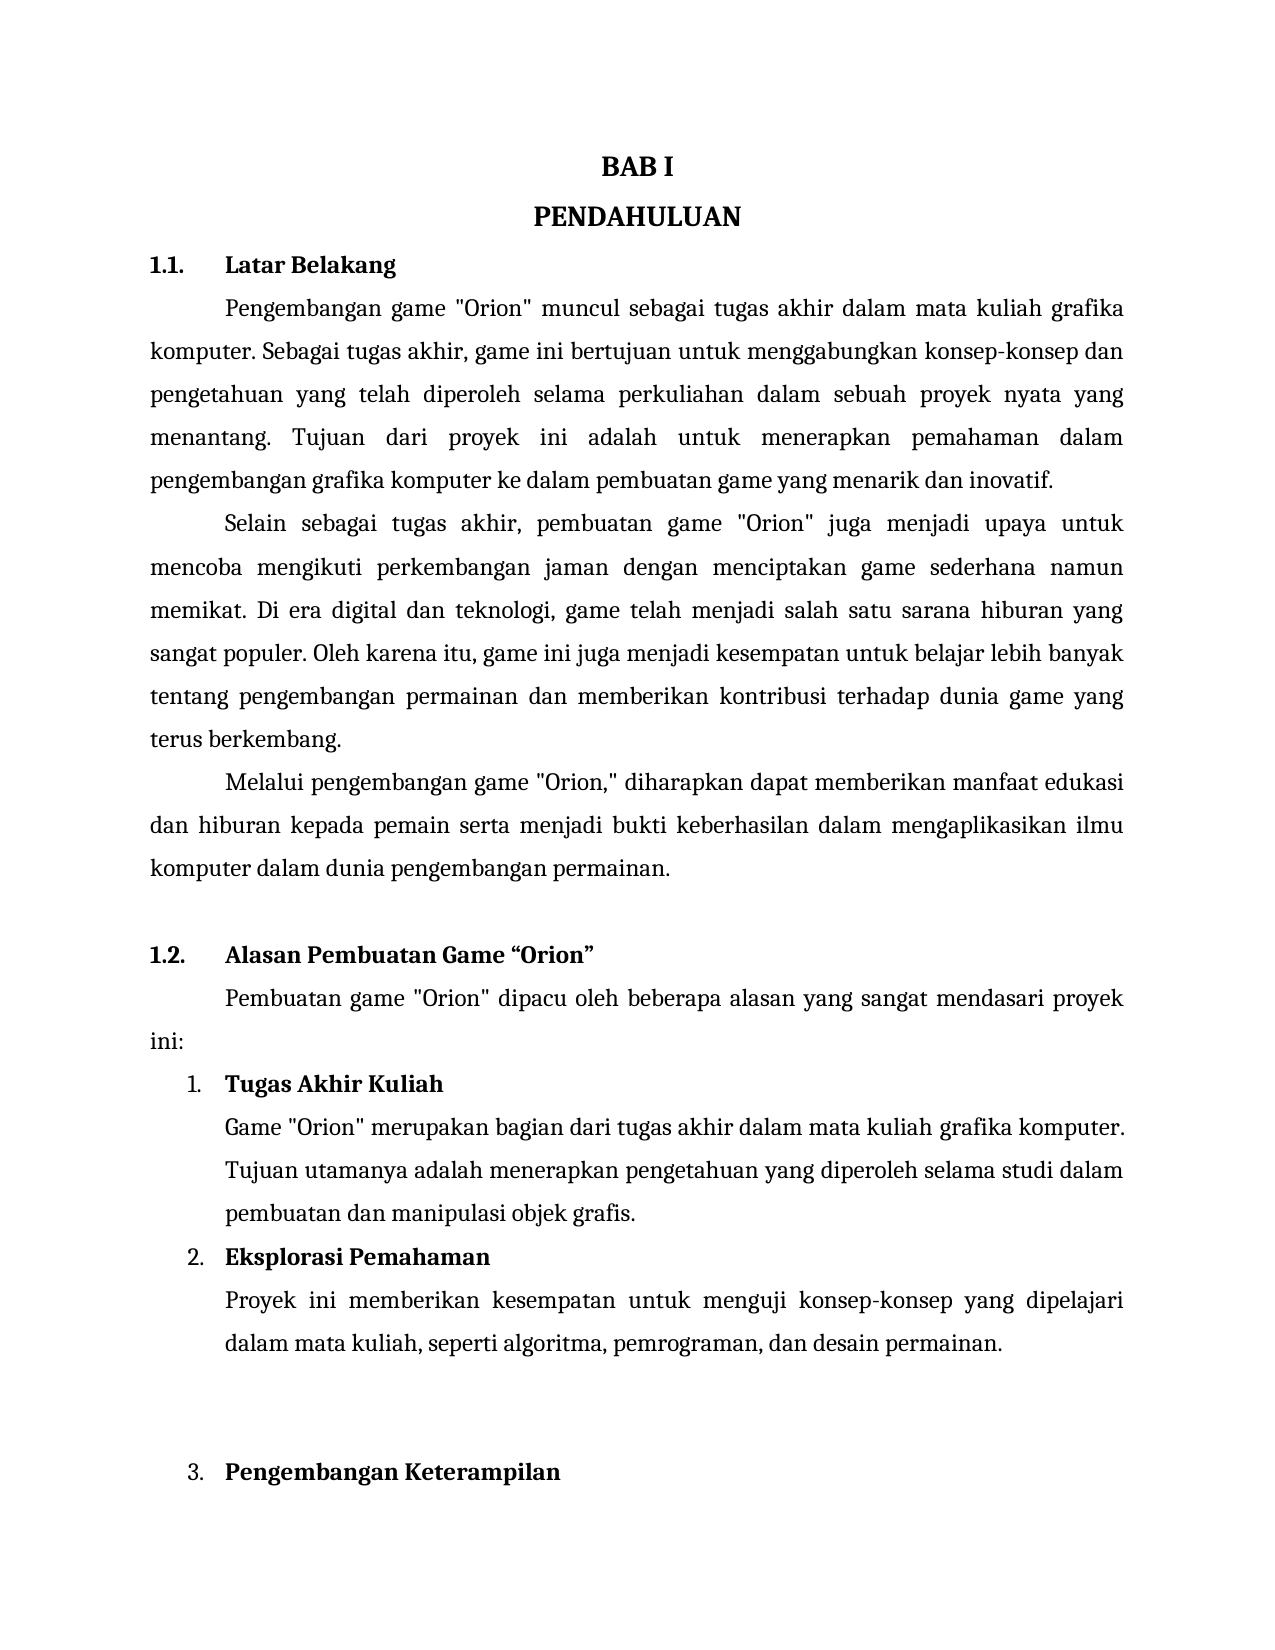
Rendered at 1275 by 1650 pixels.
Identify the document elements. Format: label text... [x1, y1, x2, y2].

text Selain sebagai tugas akhir, pembuatan game "Orion" juga menjadi upaya untuk mencoba mengikuti perkembangan jaman dengan menciptakan game sederhana namun memikat. Di era digital dan teknologi, game telah menjadi salah satu sarana hiburan yang sangat populer. Oleh karena itu, game ini juga menjadi kesempatan untuk belajar lebih banyak tentang pengembangan permainan dan memberikan kontribusi terhadap dunia game yang terus berkembang. [150, 509, 1125, 754]
list Tugas Akhir Kuliah [187, 1070, 1125, 1099]
text Pembuatan game "Orion" dipacu oleh beberapa alasan yang sangat mendasari proyek ini: [150, 984, 1125, 1056]
text PENDAHULUAN [150, 200, 1125, 234]
text BAB I [150, 150, 1125, 183]
list Pengembangan Keterampilan [187, 1458, 1125, 1487]
text Proyek ini memberikan kesempatan untuk menguji konsep-konsep yang dipelajari dalam mata kuliah, seperti algoritma, pemrograman, dan desain permainan. [225, 1286, 1125, 1357]
text Game "Orion" merupakan bagian dari tugas akhir dalam mata kuliah grafika komputer. Tujuan utamanya adalah menerapkan pengetahuan yang diperoleh selama studi dalam pembuatan dan manipulasi objek grafis. [225, 1113, 1125, 1228]
list Alasan Pembuatan Game “Orion” [150, 941, 1125, 969]
text Melalui pengembangan game "Orion," diharapkan dapat memberikan manfaat edukasi dan hiburan kepada pemain serta menjadi bukti keberhasilan dalam mengaplikasikan ilmu komputer dalam dunia pengembangan permainan. [150, 768, 1125, 883]
list Latar Belakang [150, 251, 1125, 279]
list Eksplorasi Pemahaman [187, 1242, 1125, 1271]
text Pengembangan game "Orion" muncul sebagai tugas akhir dalam mata kuliah grafika komputer. Sebagai tugas akhir, game ini bertujuan untuk menggabungkan konsep-konsep dan pengetahuan yang telah diperoleh selama perkuliahan dalam sebuah proyek nyata yang menantang. Tujuan dari proyek ini adalah untuk menerapkan pemahaman dalam pengembangan grafika komputer ke dalam pembuatan game yang menarik dan inovatif. [150, 294, 1125, 495]
